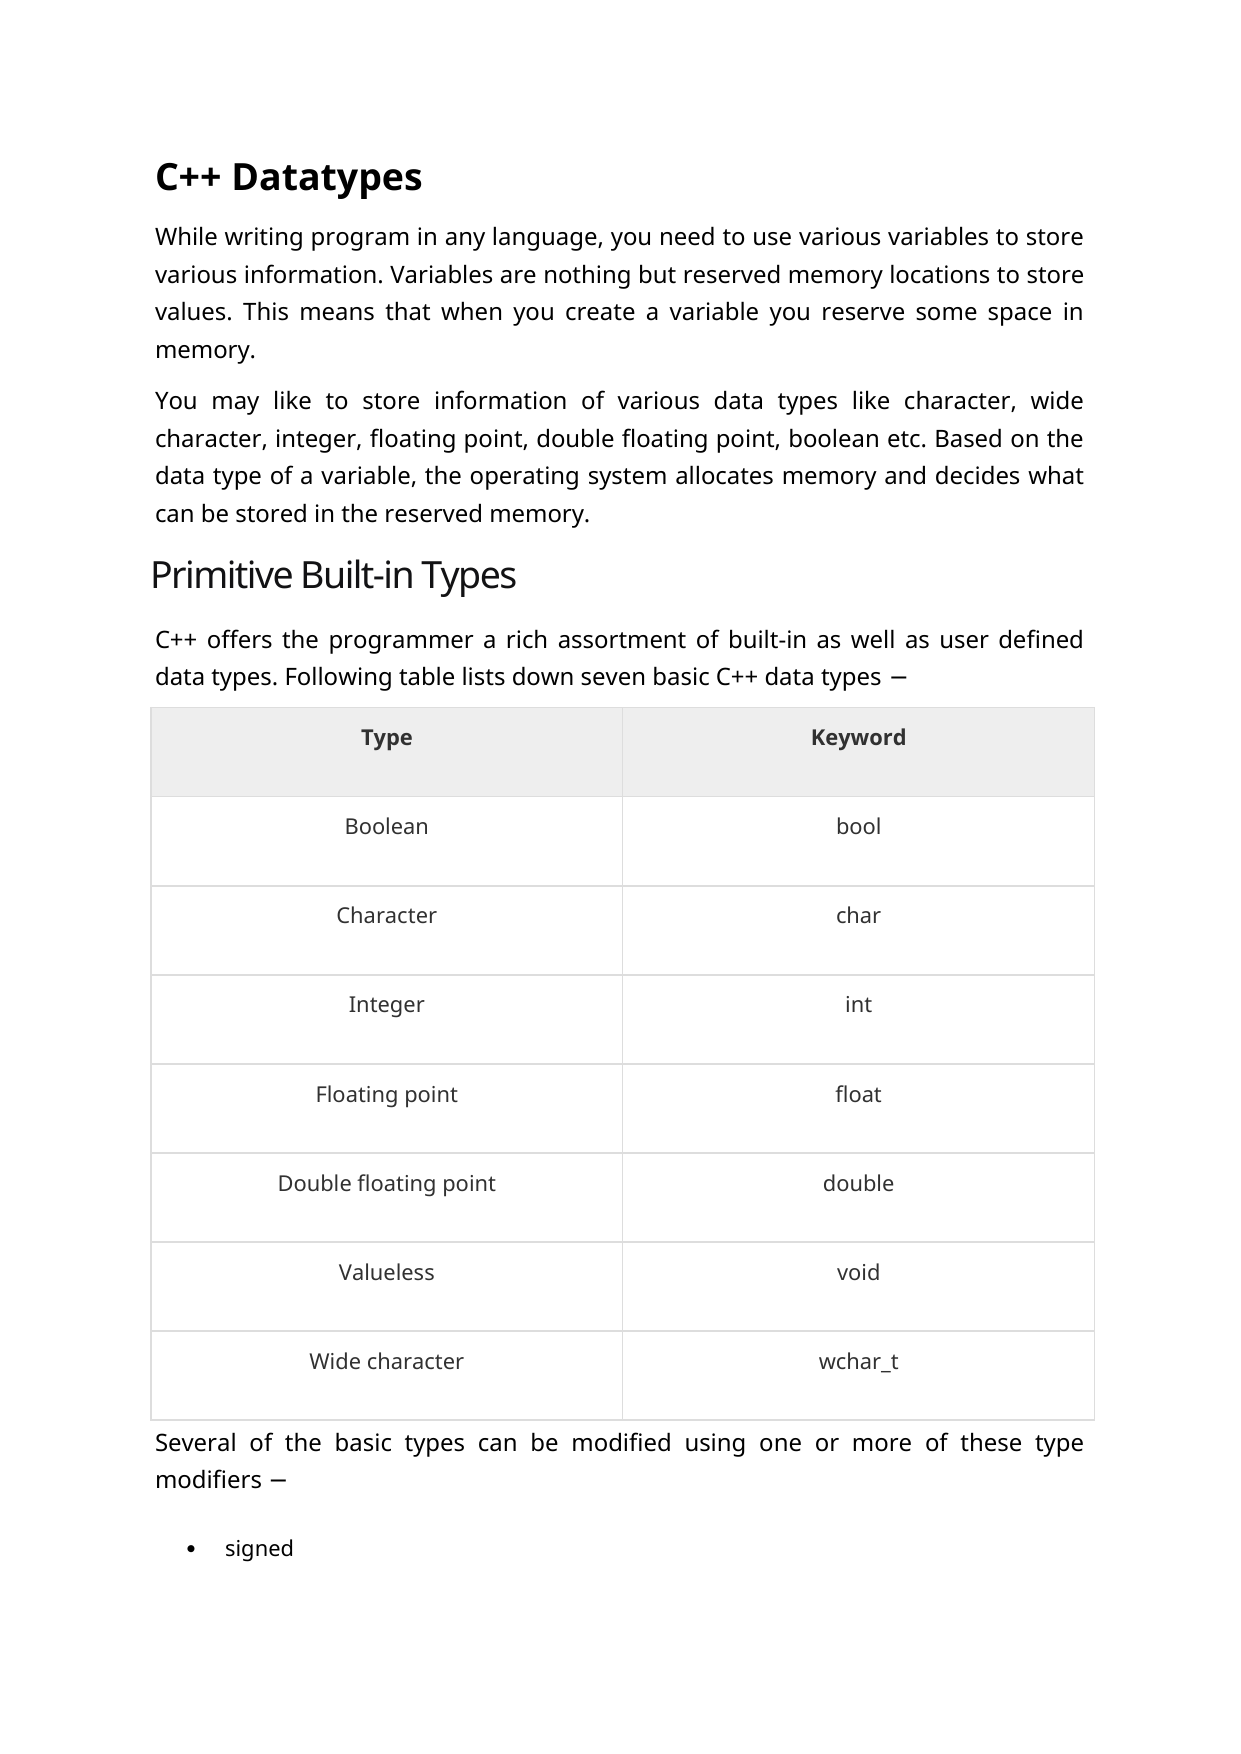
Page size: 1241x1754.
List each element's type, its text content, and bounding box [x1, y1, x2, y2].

text C++ Datatypes [155, 150, 1086, 201]
table_cell Double floating point [152, 1154, 622, 1241]
table_cell wchar_t [623, 1332, 1094, 1419]
table_cell Boolean [152, 797, 622, 885]
table_cell double [623, 1154, 1094, 1241]
table_cell Integer [152, 976, 622, 1063]
table_cell Wide character [152, 1332, 622, 1419]
table_cell char [623, 887, 1094, 974]
table_cell Character [152, 887, 622, 974]
text C++ offers the programmer a rich assortment of built-in as well as user defined data types. Following table lists down seven basic C++ data types − [155, 618, 1086, 693]
table_cell Valueless [152, 1243, 622, 1330]
table_header Type [152, 708, 622, 796]
table_header Keyword [623, 708, 1094, 796]
table_cell void [623, 1243, 1094, 1330]
table_cell bool [623, 797, 1094, 885]
text While writing program in any language, you need to use various variables to store various information. Variables are nothing but reserved memory locations to store values. This means that when you create a variable you reserve some space in memory. [155, 215, 1086, 365]
table_cell Floating point [152, 1065, 622, 1152]
text Primitive Built-in Types [150, 543, 1083, 599]
text Several of the basic types can be modified using one or more of these type modifiers − [155, 1421, 1086, 1496]
list signed [187, 1525, 1090, 1562]
text You may like to store information of various data types like character, wide character, integer, floating point, double floating point, boolean etc. Based on the data type of a variable, the operating system allocates memory and decides what can be stored in the reserved memory. [155, 379, 1086, 529]
table_cell float [623, 1065, 1094, 1152]
table_cell int [623, 976, 1094, 1063]
